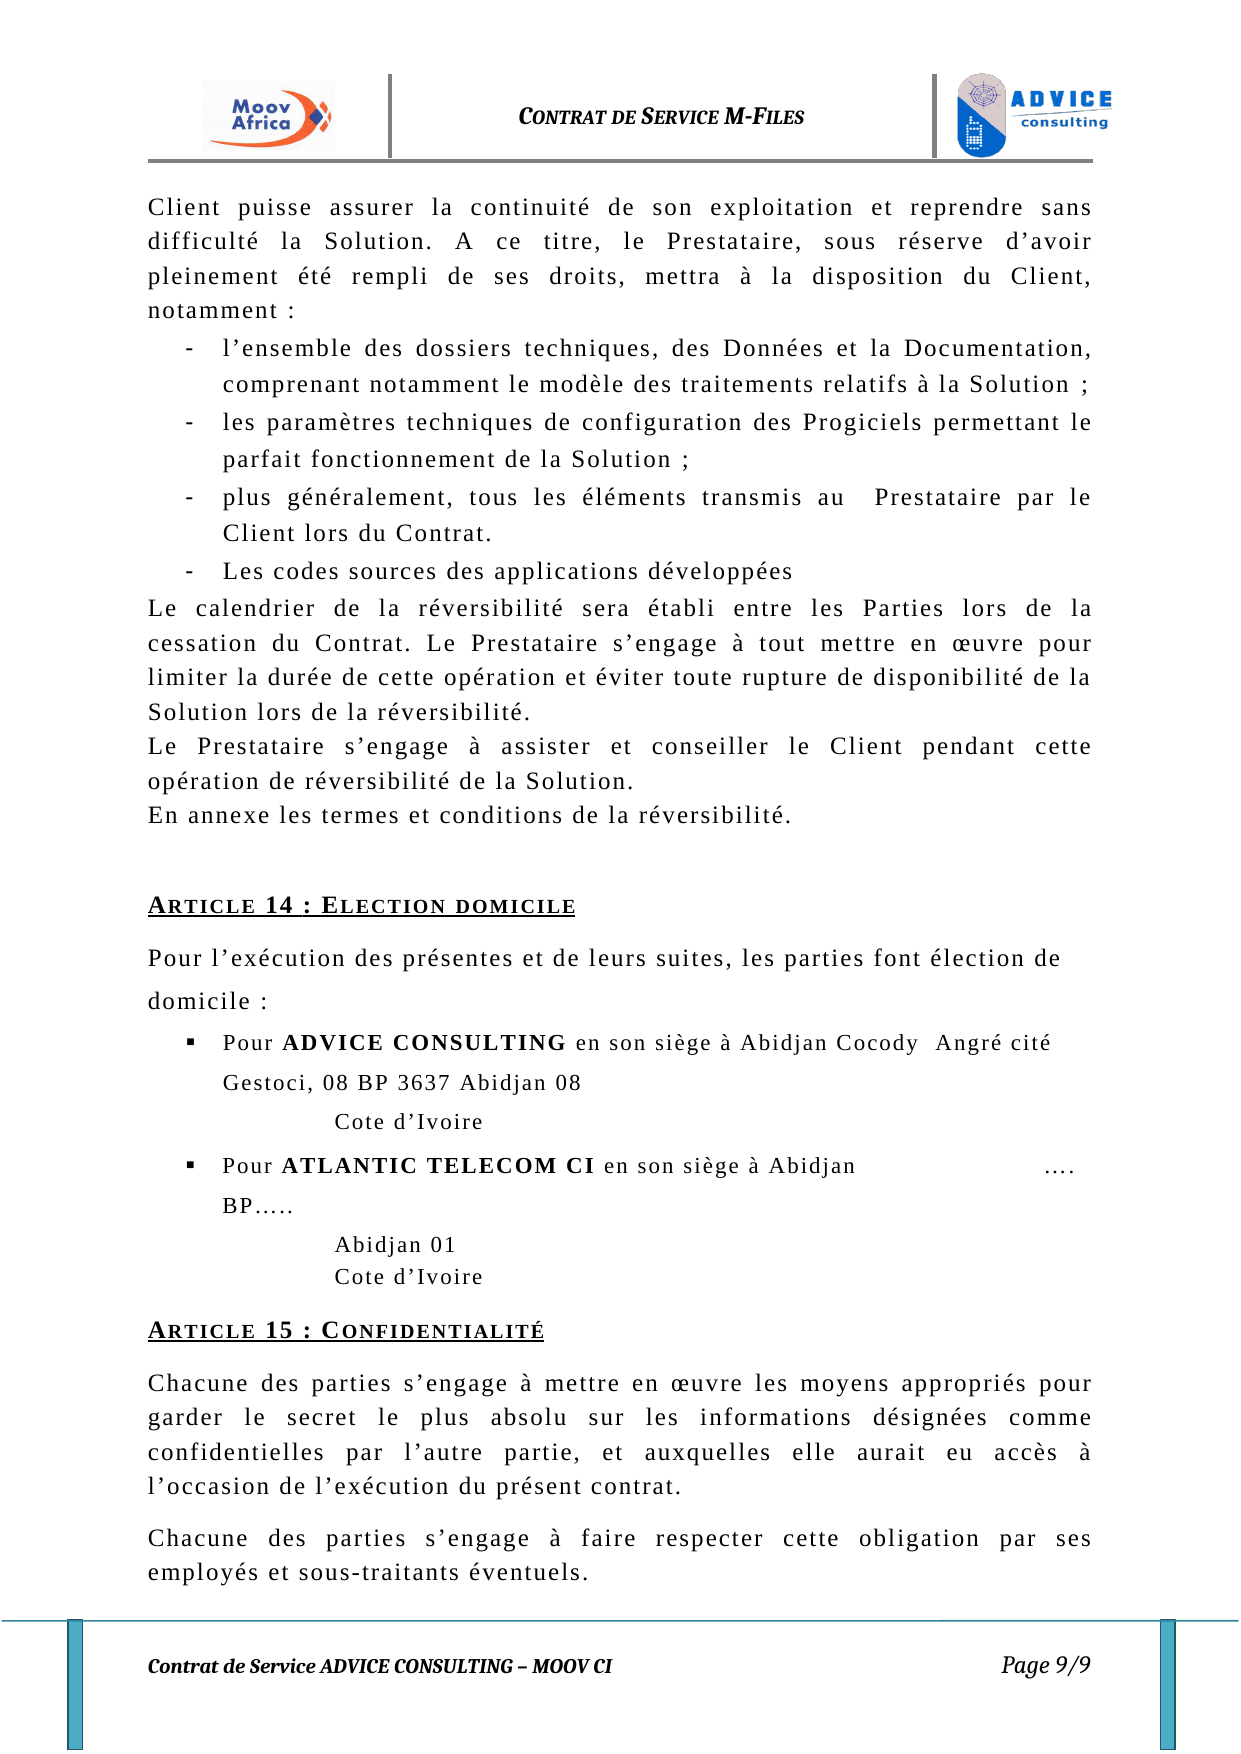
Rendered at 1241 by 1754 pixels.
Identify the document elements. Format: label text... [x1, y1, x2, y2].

list Pour ADVICE CONSULTING en son siège à Abidjan Cocody Angré cité Gestoci, 08 BP 3637 Abidjan 08 [185, 1029, 1093, 1095]
list l’ensemble des dossiers techniques, des Données et la Documentation, comprenant notamment le modèle des traitements relatifs à la Solution ; [185, 330, 1093, 398]
subtitle Article 14 : Election domicile [148, 890, 1093, 919]
text Le calendrier de la réversibilité sera établi entre les Parties lors de la cessation du Contrat. Le Prestataire s’engage à tout mettre en œuvre pour limiter la durée de cette opération et éviter toute rupture de disponibilité de la Solution lors de la réversibilité. [148, 593, 1093, 726]
list plus généralement, tous les éléments transmis au Prestataire par le Client lors du Contrat. [185, 478, 1093, 547]
list Les codes sources des applications développées [185, 553, 1093, 587]
text Chacune des parties s’engage à mettre en œuvre les moyens appropriés pour garder le secret le plus absolu sur les informations désignées comme confidentielles par l’autre partie, et auxquelles elle aurait eu accès à l’occasion de l’exécution du présent contrat. [148, 1368, 1093, 1500]
text Le Prestataire s’engage à assister et conseiller le Client pendant cette opération de réversibilité de la Solution. [148, 731, 1093, 794]
picture [956, 73, 1113, 158]
text Pour l’exécution des présentes et de leurs suites, les parties font élection de domicile : [148, 943, 1093, 1015]
list les paramètres techniques de configuration des Progiciels permettant le parfait fonctionnement de la Solution ; [185, 404, 1093, 473]
text En annexe les termes et conditions de la réversibilité. [148, 800, 1093, 829]
text Cote d’Ivoire [148, 1108, 1093, 1134]
subtitle Article 15 : Confidentialité [148, 1315, 1093, 1344]
picture [202, 81, 336, 151]
text Chacune des parties s’engage à faire respecter cette obligation par ses employés et sous-traitants éventuels. [148, 1523, 1093, 1586]
list Pour ATLANTIC TELECOM CI en son siège à Abidjan …. BP….. [185, 1152, 1093, 1218]
text Cote d’Ivoire [148, 1263, 1093, 1289]
text Abidjan 01 [148, 1231, 1093, 1257]
